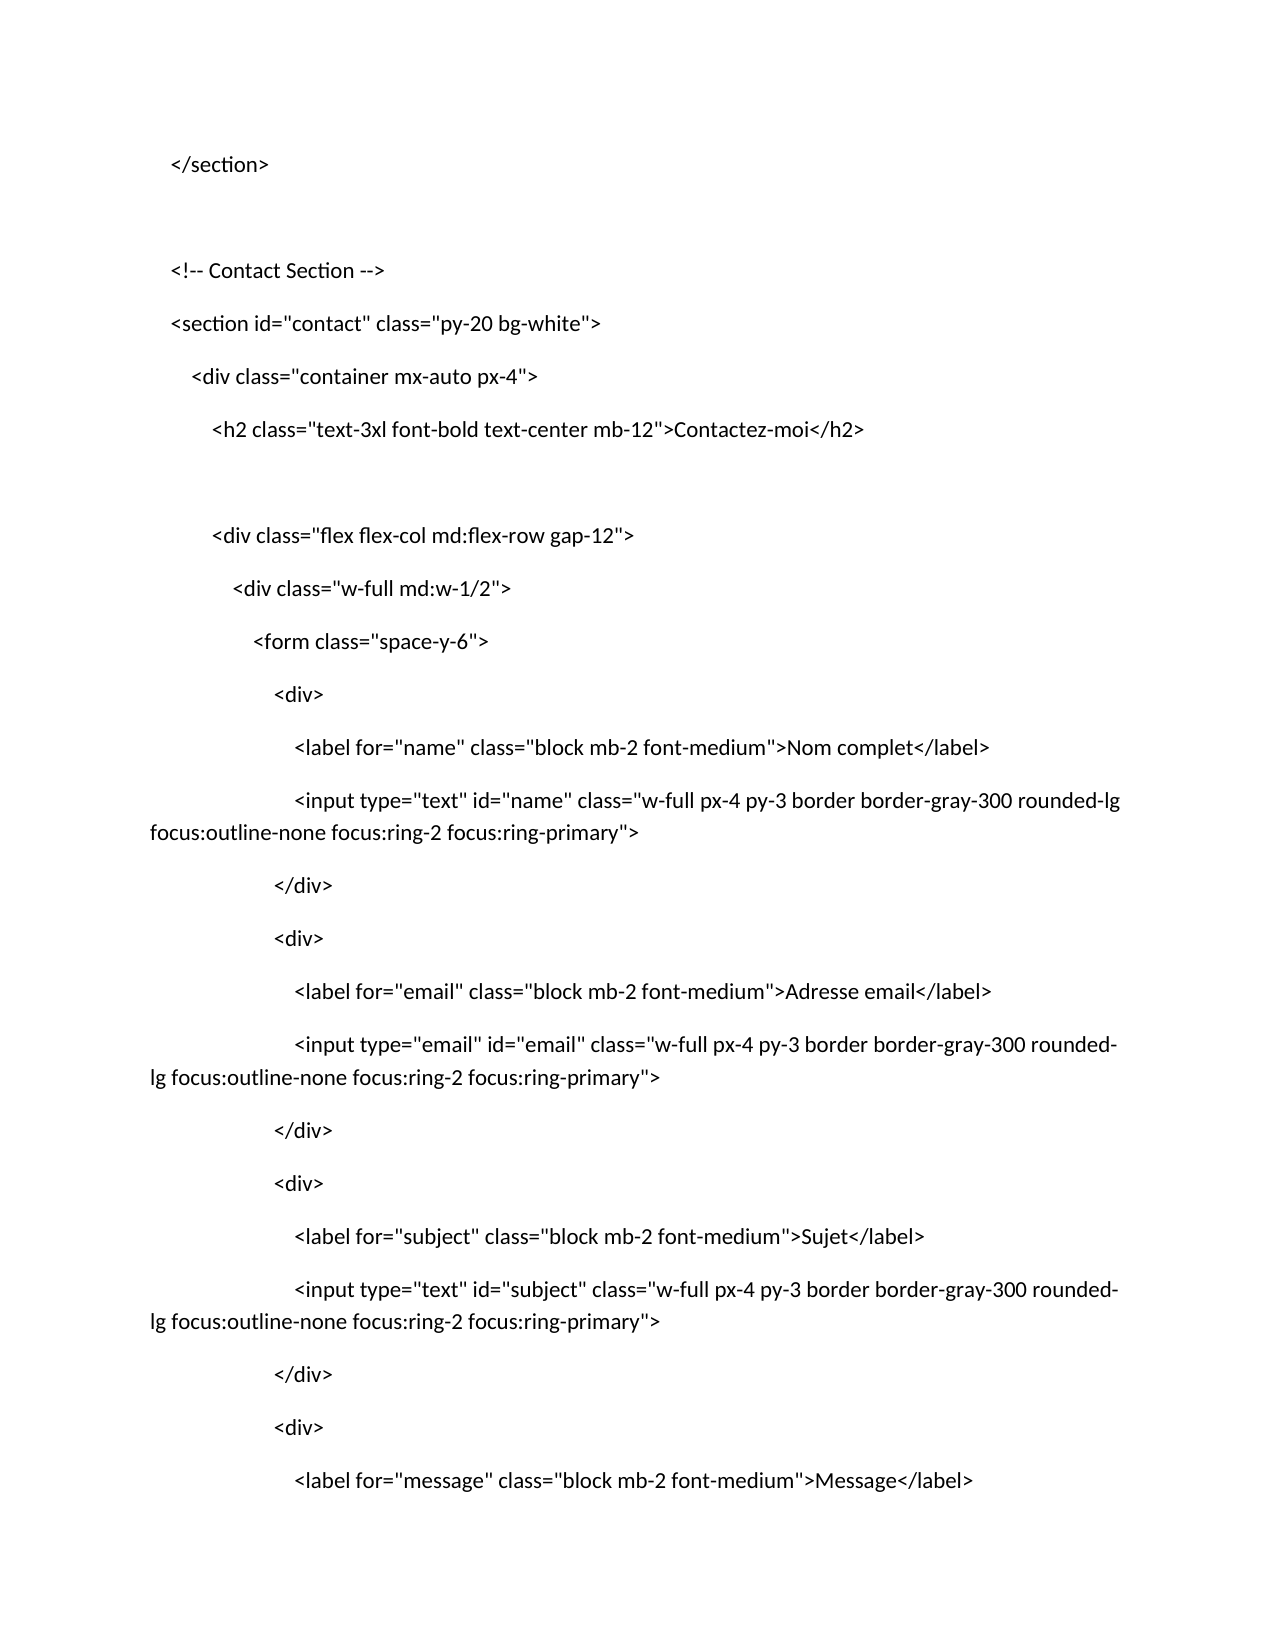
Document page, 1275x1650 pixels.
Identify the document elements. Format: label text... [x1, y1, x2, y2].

text <section id="contact" class="py-20 bg-white"> [150, 309, 1125, 337]
text <h2 class="text-3xl font-bold text-center mb-12">Contactez-moi</h2> [150, 415, 1125, 443]
text <input type="email" id="email" class="w-full px-4 py-3 border border-gray-300 rounded-lg focus:outline-none focus:ring-2 focus:ring-primary"> [150, 1031, 1125, 1091]
text </div> [150, 1360, 1125, 1388]
text </div> [150, 1116, 1125, 1144]
text <form class="space-y-6"> [150, 627, 1125, 655]
text <div> [150, 1413, 1125, 1441]
text <label for="message" class="block mb-2 font-medium">Message</label> [150, 1466, 1125, 1494]
text <label for="name" class="block mb-2 font-medium">Nom complet</label> [150, 733, 1125, 761]
text <label for="subject" class="block mb-2 font-medium">Sujet</label> [150, 1222, 1125, 1250]
text <div> [150, 1169, 1125, 1197]
text <div class="container mx-auto px-4"> [150, 362, 1125, 390]
text </div> [150, 871, 1125, 899]
text <input type="text" id="subject" class="w-full px-4 py-3 border border-gray-300 rounded-lg focus:outline-none focus:ring-2 focus:ring-primary"> [150, 1275, 1125, 1335]
text <div class="w-full md:w-1/2"> [150, 574, 1125, 602]
text <!-- Contact Section --> [150, 256, 1125, 284]
text <label for="email" class="block mb-2 font-medium">Adresse email</label> [150, 977, 1125, 1006]
text <div class="flex flex-col md:flex-row gap-12"> [150, 521, 1125, 549]
text <div> [150, 924, 1125, 952]
text <input type="text" id="name" class="w-full px-4 py-3 border border-gray-300 rounded-lg focus:outline-none focus:ring-2 focus:ring-primary"> [150, 786, 1125, 846]
text </section> [150, 150, 1125, 178]
text <div> [150, 680, 1125, 708]
